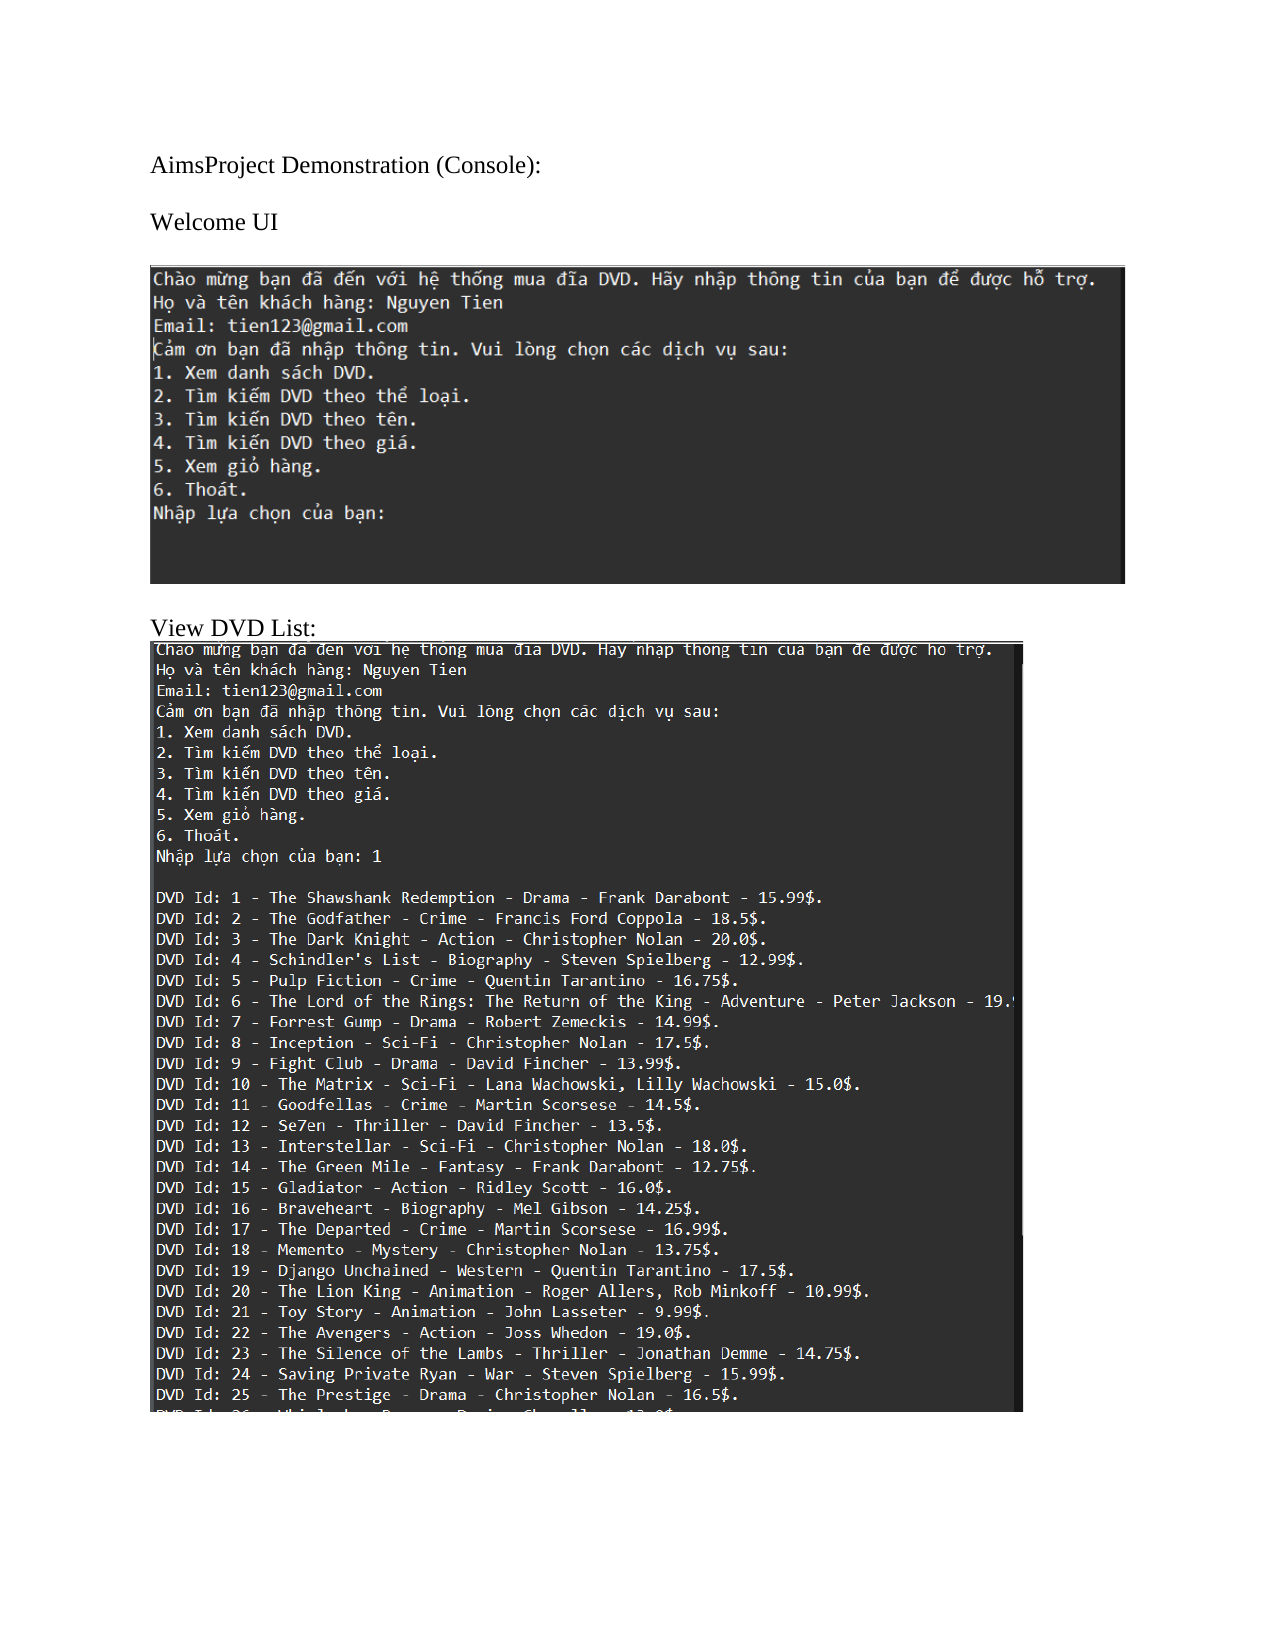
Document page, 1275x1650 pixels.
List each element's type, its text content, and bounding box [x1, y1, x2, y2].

text View DVD List: [150, 613, 1125, 641]
picture [150, 265, 1125, 584]
text AimsProject Demonstration (Console): [150, 150, 1125, 179]
text Welcome UI [150, 207, 1125, 236]
picture [150, 641, 1024, 1412]
